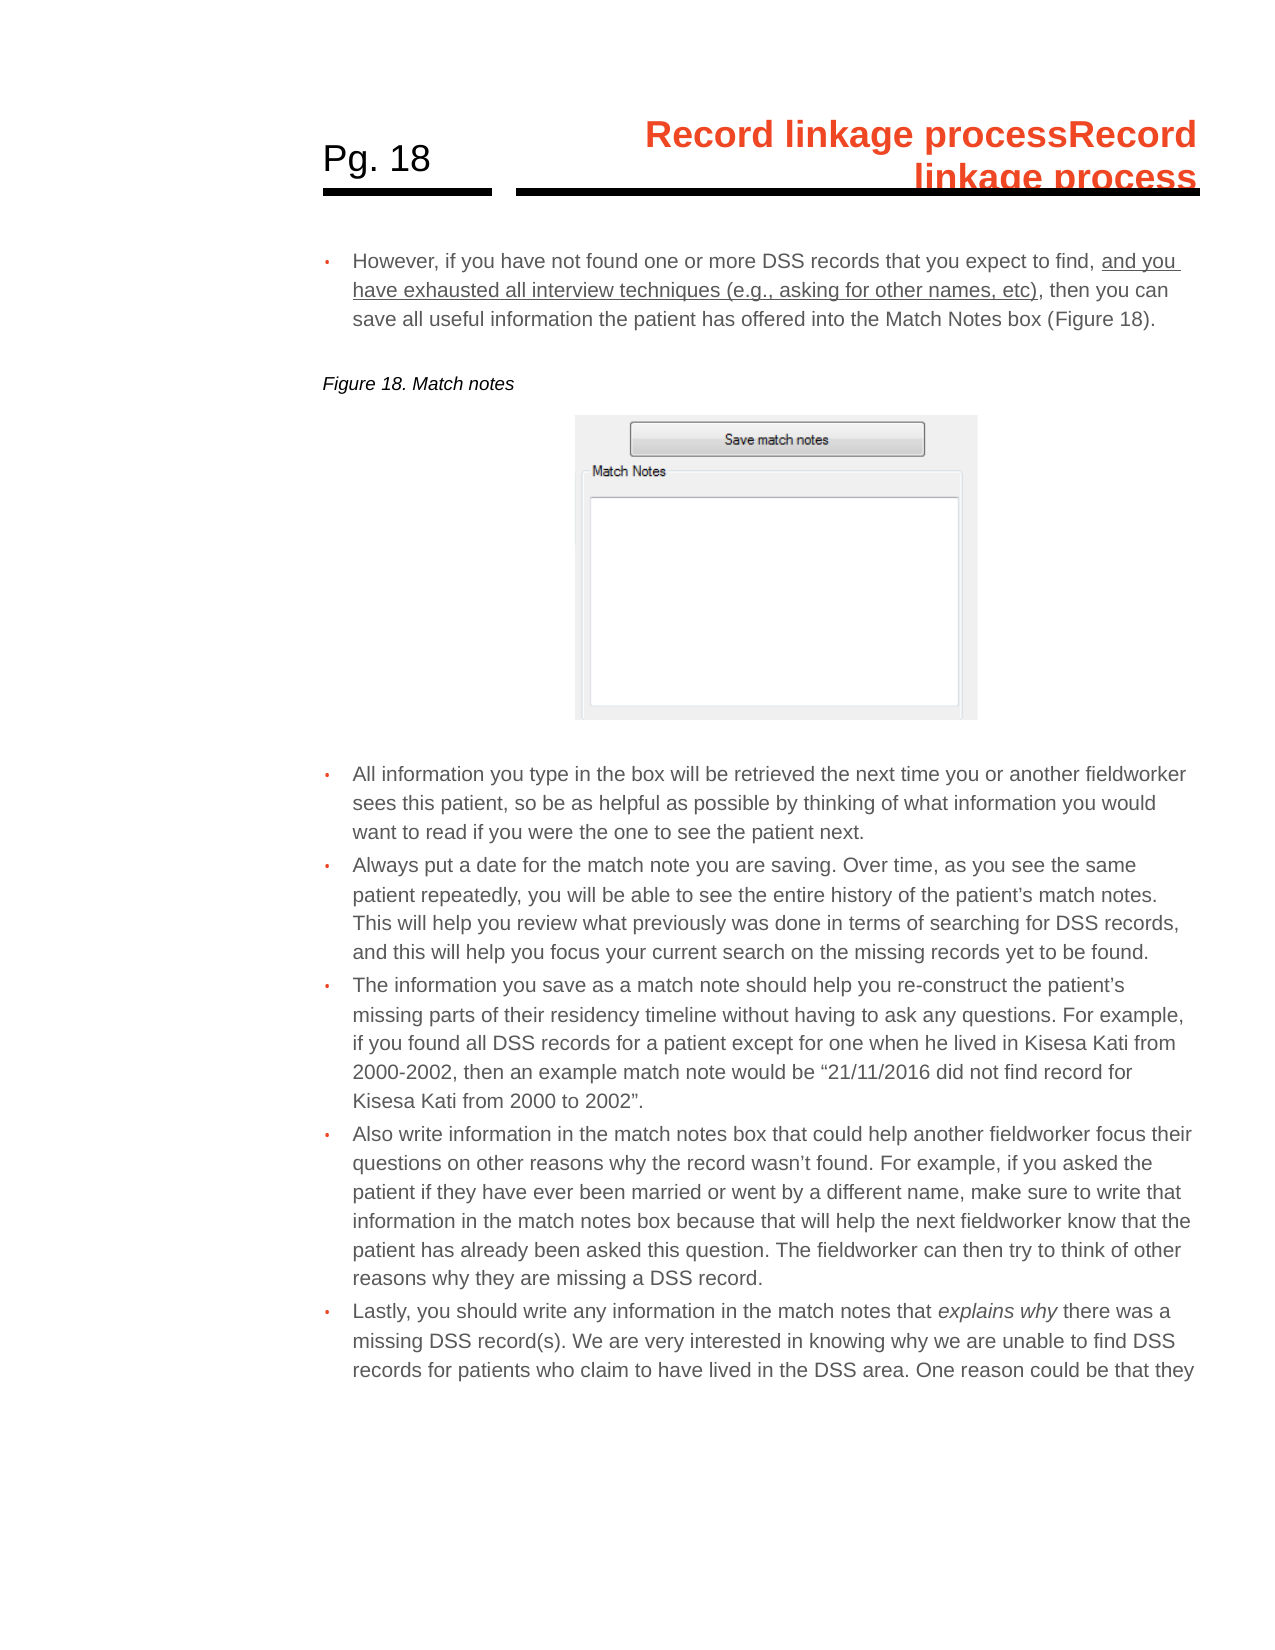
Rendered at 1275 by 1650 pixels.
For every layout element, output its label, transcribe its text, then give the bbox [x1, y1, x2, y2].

picture [574, 415, 978, 720]
list Also write information in the match notes box that could help another fieldworker focus their questions on other reasons why the record wasn’t found. For example, if you asked the patient if they have ever been married or went by a different name, make sure to write that information in the match notes box because that will help the next fieldworker know that the patient has already been asked this question. The fieldworker can then try to think of other reasons why they are missing a DSS record. [322, 1122, 1200, 1290]
list The information you save as a match note should help you re-construct the patient’s missing parts of their residency timeline without having to ask any questions. For example, if you found all DSS records for a patient except for one when he lived in Kisesa Kati from 2000-2002, then an example match note would be “21/11/2016 did not find record for Kisesa Kati from 2000 to 2002”. [322, 973, 1200, 1113]
list Always put a date for the match note you are saving. Over time, as you see the same patient repeatedly, you will be able to see the entire history of the patient’s match notes. This will help you review what previously was done in terms of searching for DSS records, and this will help you focus your current search on the missing records yet to be found. [322, 853, 1200, 964]
list However, if you have not found one or more DSS records that you expect to find, and you have exhausted all interview techniques (e.g., asking for other names, etc), then you can save all useful information the patient has offered into the Match Notes box (Figure 18). [322, 249, 1200, 331]
text Figure 18. Match notes [322, 373, 1200, 394]
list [322, 1299, 1200, 1381]
list All information you type in the box will be retrieved the next time you or another fieldworker sees this patient, so be as helpful as possible by thinking of what information you would want to read if you were the one to see the patient next. [322, 762, 1200, 844]
